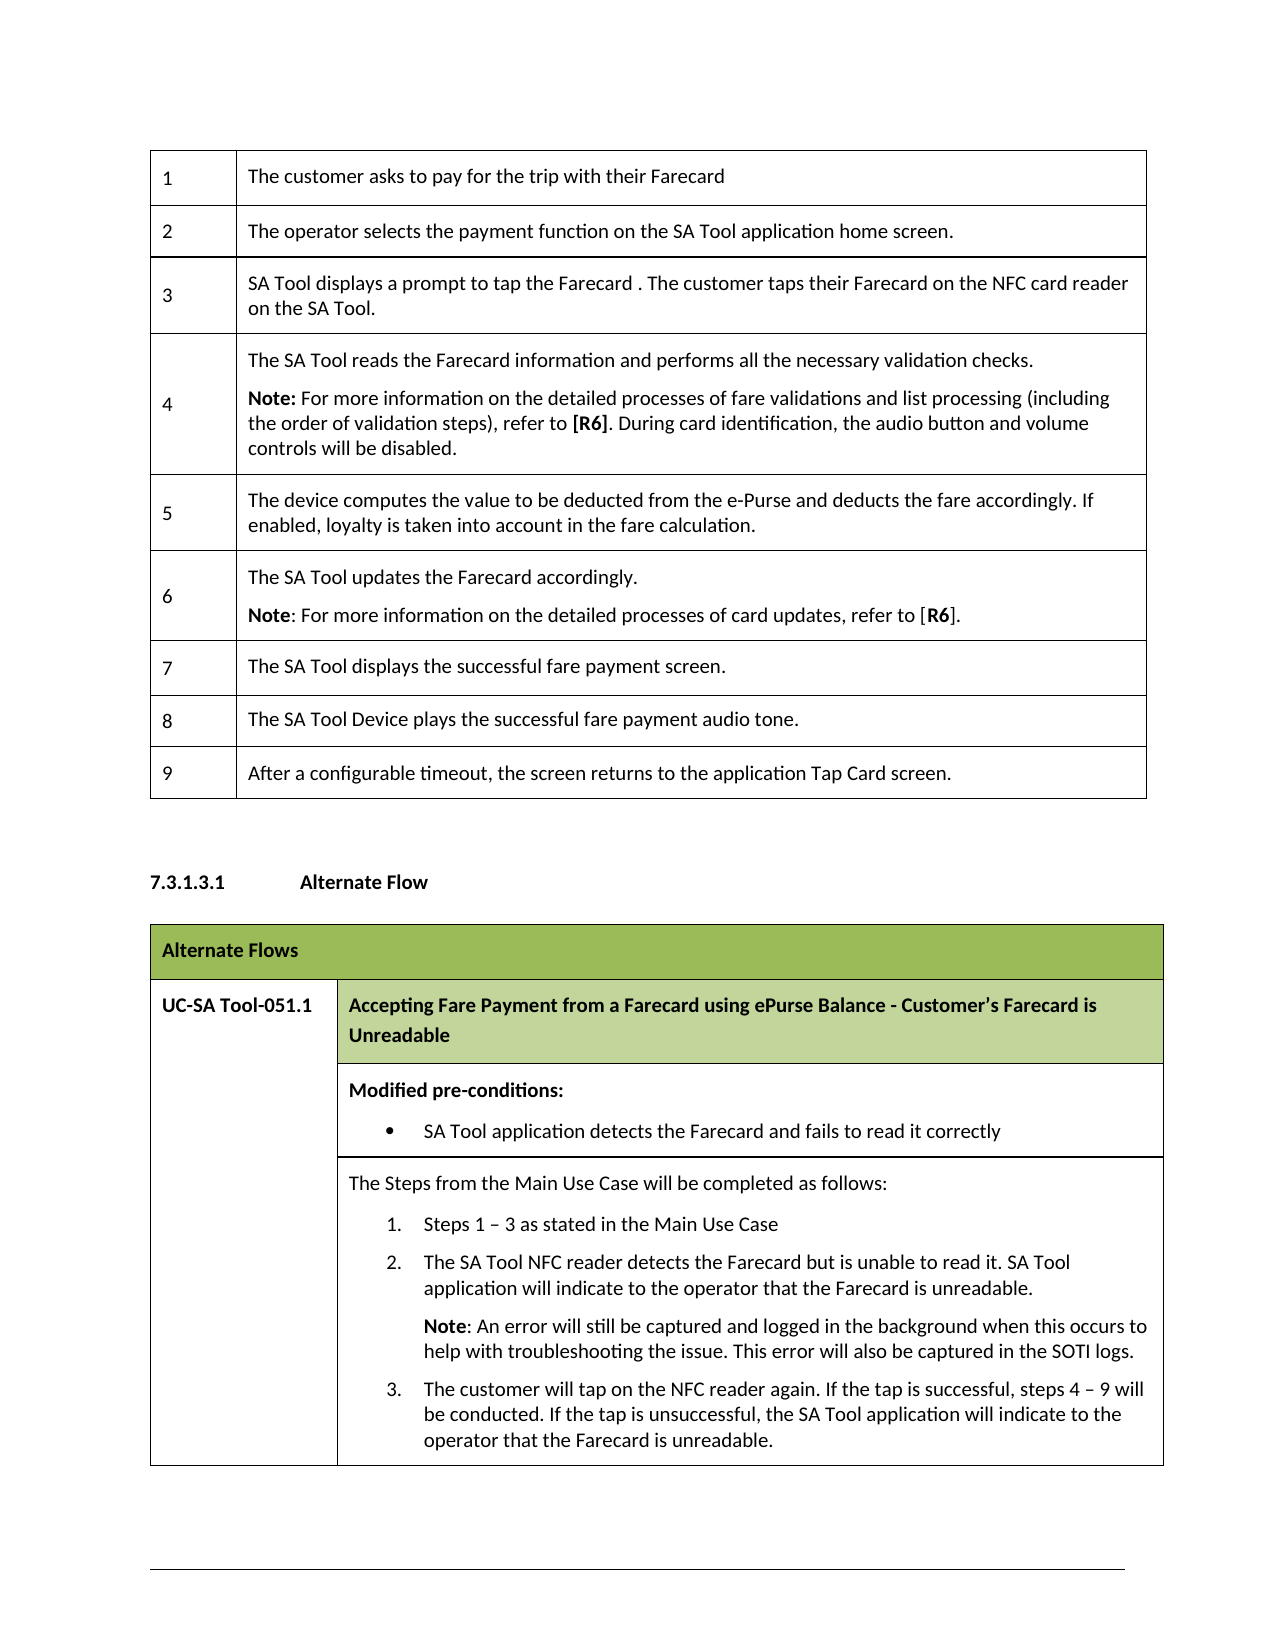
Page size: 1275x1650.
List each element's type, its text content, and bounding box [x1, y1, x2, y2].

table_cell The customer asks to pay for the trip with their Farecard [237, 151, 1146, 205]
table_header Alternate Flows [151, 925, 1163, 979]
table_cell 5 [151, 475, 236, 550]
table_cell The Steps from the Main Use Case will be completed as follows: Steps 1 – 3 as stated in the Main Use Case The SA Tool NFC reader detects the Farecard but is unable to read it. SA Tool application will indicate to the operator that the Farecard is unreadable. Note: An error will still be captured and logged in the background when this occurs to help with troubleshooting the issue. This error will also be captured in the SOTI logs. The customer will tap on the NFC reader again. If the tap is successful, steps 4 – 9 will be conducted. If the tap is unsuccessful, the SA Tool application will indicate to the operator that the Farecard is unreadable. [338, 1158, 1163, 1465]
table_cell 8 [151, 696, 236, 746]
table_cell 7 [151, 641, 236, 695]
table_cell The operator selects the payment function on the SA Tool application home screen. [237, 206, 1146, 256]
table_cell Modified pre-conditions: SA Tool application detects the Farecard and fails to read it correctly [338, 1064, 1163, 1156]
table_cell Accepting Fare Payment from a Farecard using ePurse Balance - Customer’s Farecard is Unreadable [338, 980, 1163, 1063]
table_cell The SA Tool updates the Farecard accordingly. Note: For more information on the detailed processes of card updates, refer to [R6]. [237, 551, 1146, 640]
table_cell The SA Tool displays the successful fare payment screen. [237, 641, 1146, 695]
table_cell 2 [151, 206, 236, 256]
table_cell The device computes the value to be deducted from the e-Purse and deducts the fare accordingly. If enabled, loyalty is taken into account in the fare calculation. [237, 475, 1146, 550]
table_cell SA Tool displays a prompt to tap the Farecard . The customer taps their Farecard on the NFC card reader on the SA Tool. [237, 258, 1146, 333]
subtitle Alternate Flow [150, 869, 1125, 895]
table_cell The SA Tool Device plays the successful fare payment audio tone. [237, 696, 1146, 746]
table_cell 4 [151, 334, 236, 473]
table_cell 3 [151, 258, 236, 333]
table_cell 1 [151, 151, 236, 205]
table_cell The SA Tool reads the Farecard information and performs all the necessary validation checks. Note: For more information on the detailed processes of fare validations and list processing (including the order of validation steps), refer to [R6]. During card identification, the audio button and volume controls will be disabled. [237, 334, 1146, 473]
table_cell UC-SA Tool-051.1 [151, 980, 337, 1465]
table_cell 6 [151, 551, 236, 640]
table_cell After a configurable timeout, the screen returns to the application Tap Card screen. [237, 747, 1146, 798]
table_cell 9 [151, 747, 236, 798]
